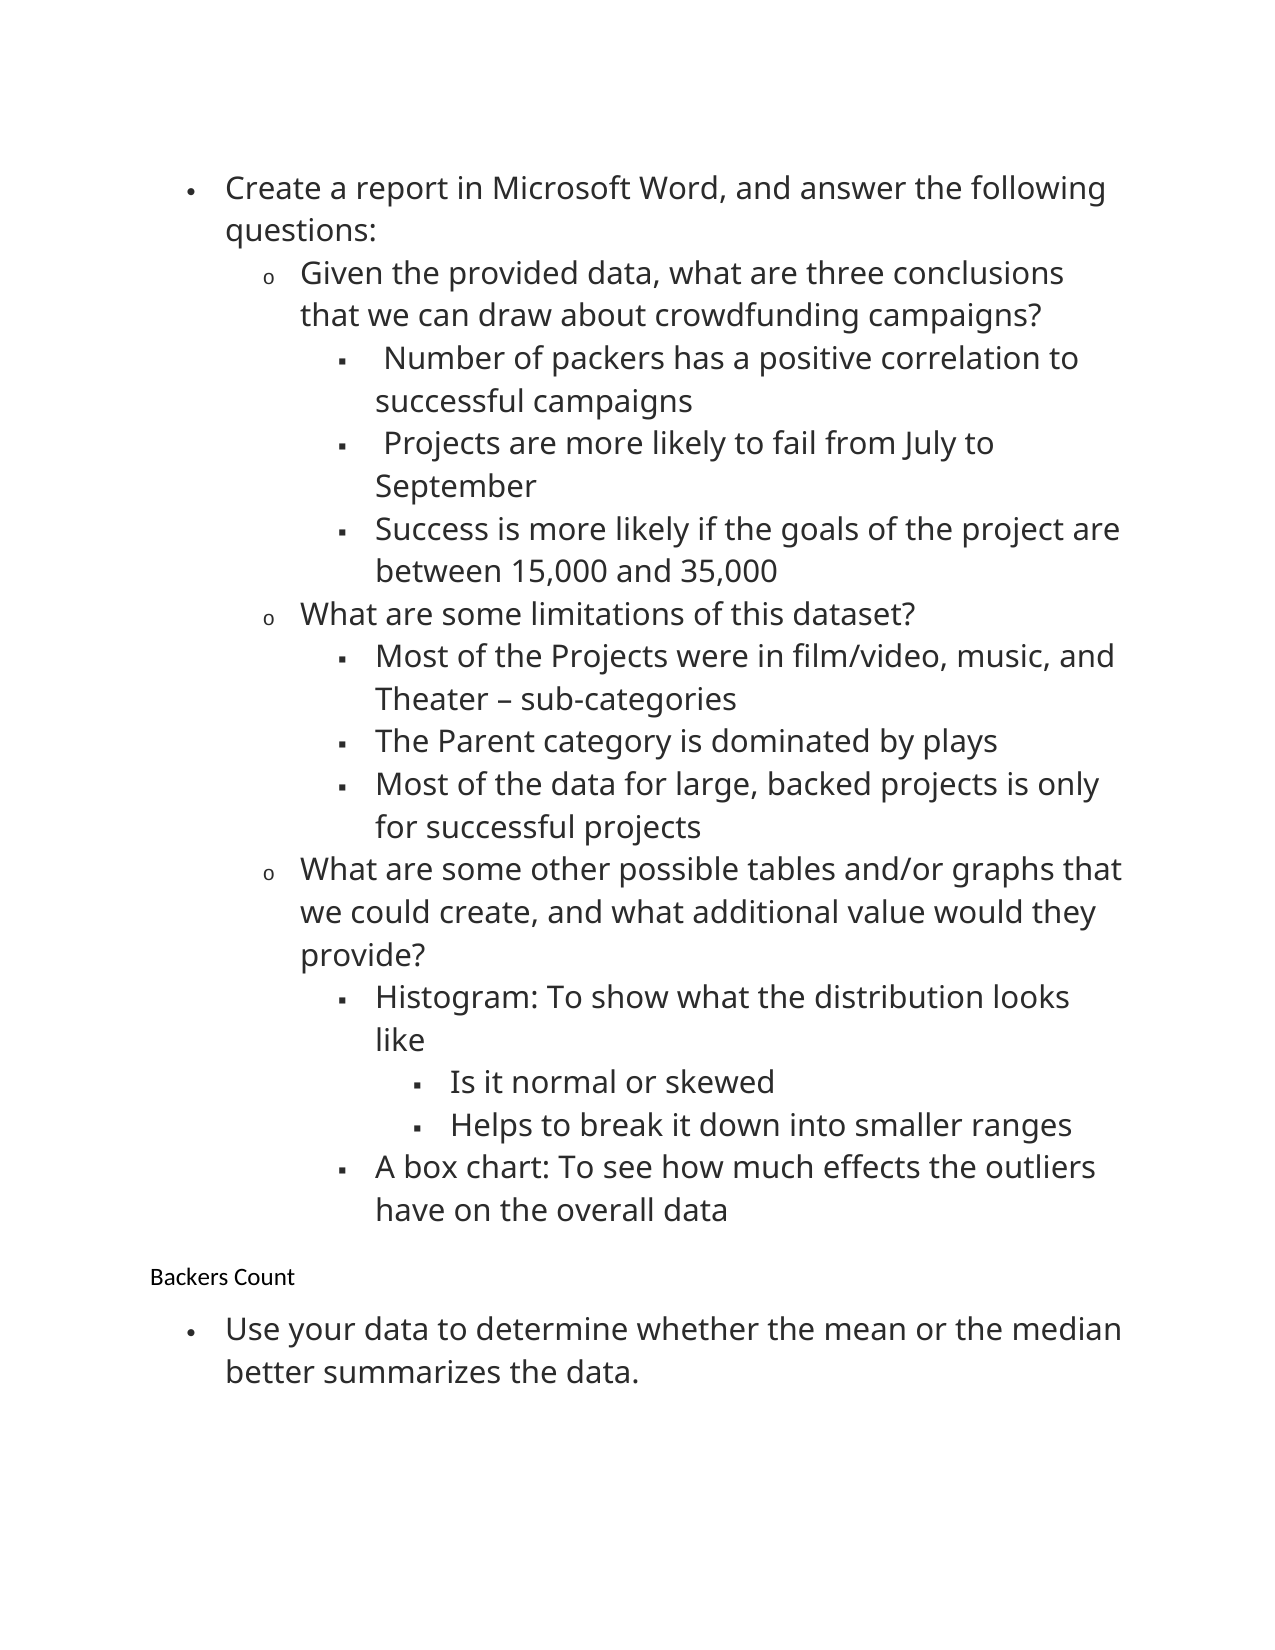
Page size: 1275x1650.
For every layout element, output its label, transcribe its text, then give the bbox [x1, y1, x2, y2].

list Success is more likely if the goals of the project are between 15,000 and 35,000 [337, 506, 1125, 592]
list Given the provided data, what are three conclusions that we can draw about crowdfunding campaigns? [262, 251, 1125, 336]
list A box chart: To see how much effects the outliers have on the overall data [337, 1146, 1125, 1231]
list Histogram: To show what the distribution looks like [337, 975, 1125, 1060]
list Projects are more likely to fail from July to September [337, 421, 1125, 506]
list Most of the Projects were in film/video, music, and Theater – sub-categories [337, 634, 1125, 719]
list Is it normal or skewed [412, 1060, 1125, 1103]
list Create a report in Microsoft Word, and answer the following questions: [187, 166, 1125, 251]
text Backers Count [150, 1261, 1125, 1292]
list The Parent category is dominated by plays [337, 719, 1125, 762]
list Use your data to determine whether the mean or the median better summarizes the data. [187, 1307, 1125, 1393]
list What are some limitations of this dataset? [262, 592, 1125, 634]
list Most of the data for large, backed projects is only for successful projects [337, 762, 1125, 847]
list Number of packers has a positive correlation to successful campaigns [337, 336, 1125, 421]
list What are some other possible tables and/or graphs that we could create, and what additional value would they provide? [262, 847, 1125, 975]
list Helps to break it down into smaller ranges [412, 1103, 1125, 1146]
